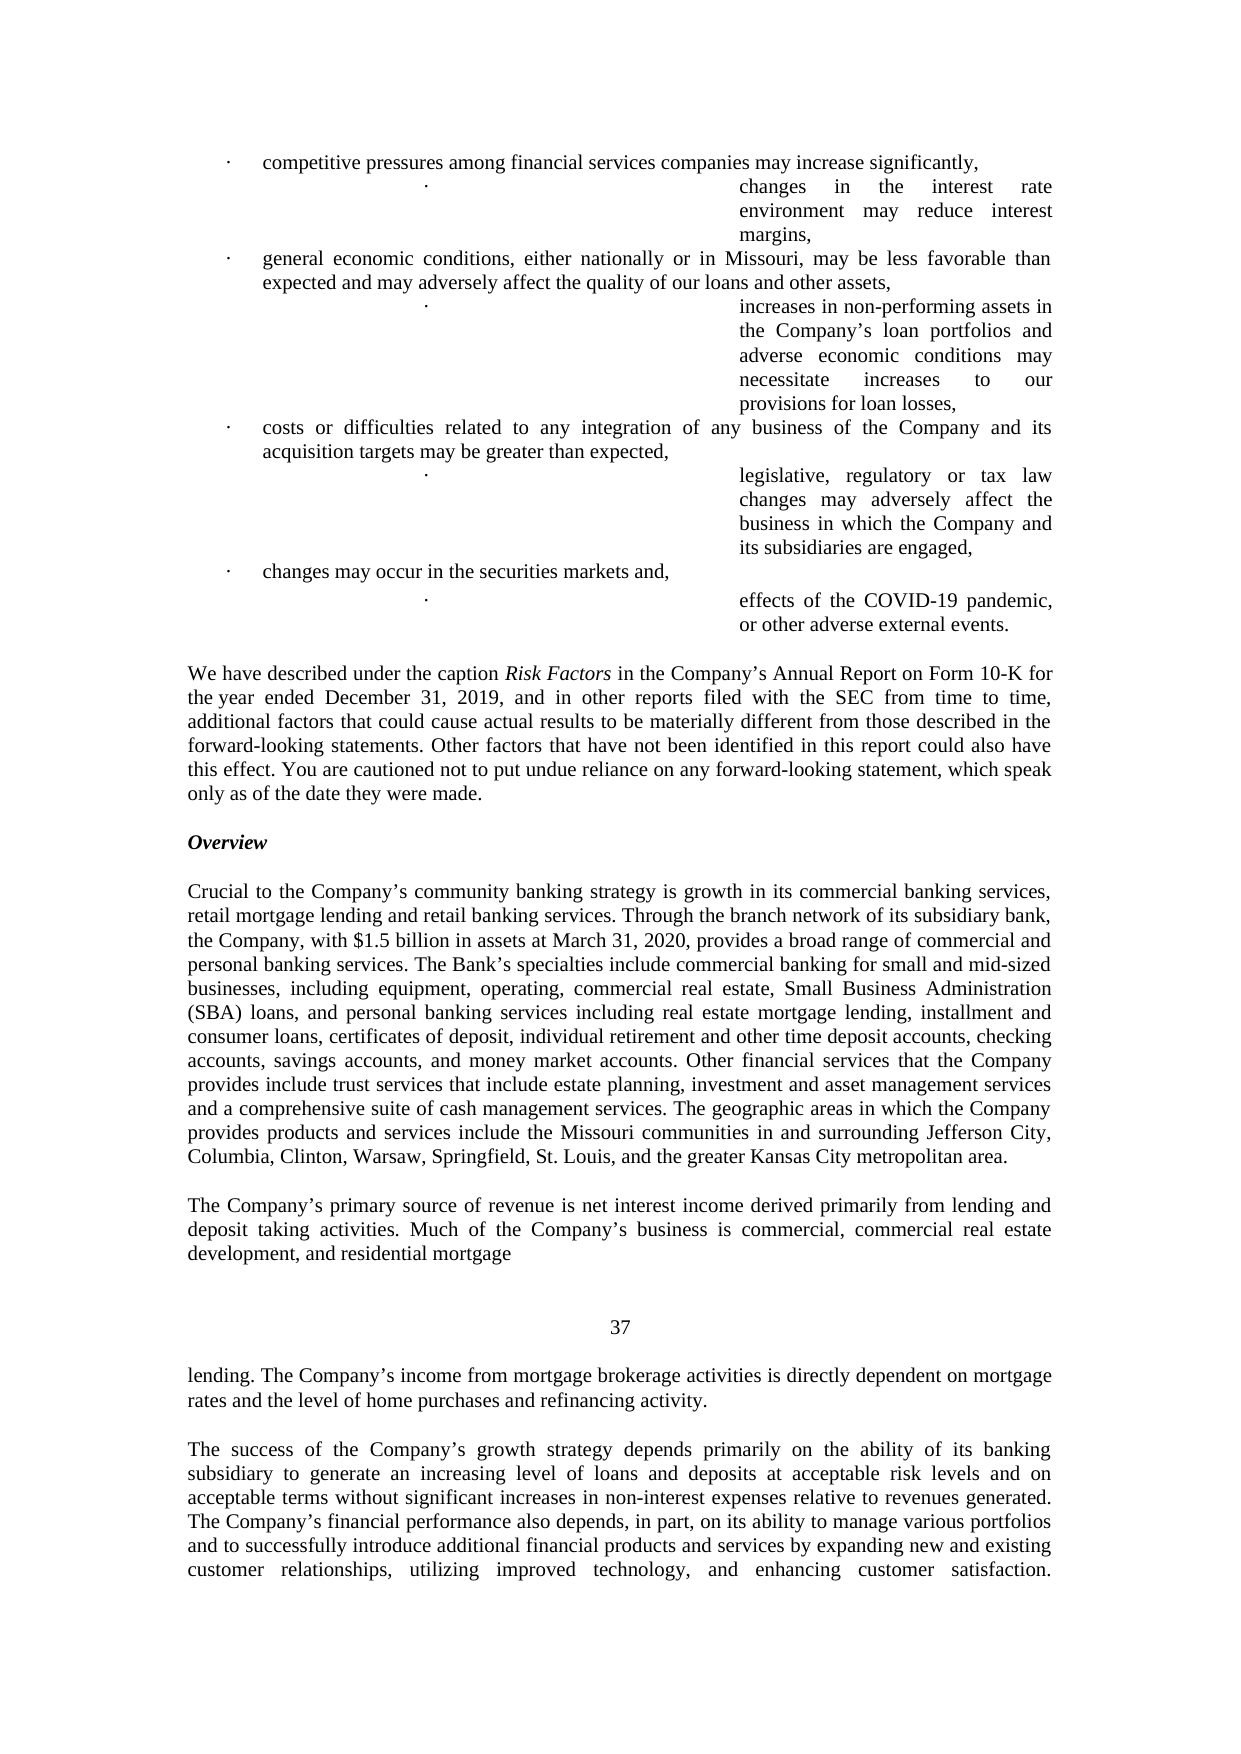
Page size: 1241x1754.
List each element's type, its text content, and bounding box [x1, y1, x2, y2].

text lending. The Company’s income from mortgage brokerage activities is directly dependent on mortgage rates and the level of home purchases and refinancing activity. [187, 1363, 1053, 1412]
text Crucial to the Company’s community banking strategy is growth in its commercial banking services, retail mortgage lending and retail banking services. Through the branch network of its subsidiary bank, the Company, with $1.5 billion in assets at March 31, 2020, provides a broad range of commercial and personal banking services. The Bank’s specialties include commercial banking for small and mid-sized businesses, including equipment, operating, commercial real estate, Small Business Administration (SBA) loans, and personal banking services including real estate mortgage lending, installment and consumer loans, certificates of deposit, individual retirement and other time deposit accounts, checking accounts, savings accounts, and money market accounts. Other financial services that the Company provides include trust services that include estate planning, investment and asset management services and a comprehensive suite of cash management services. The geographic areas in which the Company provides products and services include the Missouri communities in and surrounding Jefferson City, Columbia, Clinton, Warsaw, Springfield, St. Louis, and the greater Kansas City metropolitan area. [187, 879, 1053, 1168]
text We have described under the caption Risk Factors in the Company’s Annual Report on Form 10-K for the year ended December 31, 2019, and in other reports filed with the SEC from time to time, additional factors that could cause actual results to be materially different from those described in the forward-looking statements. Other factors that have not been identified in this report could also have this effect. You are cautioned not to put undue reliance on any forward-looking statement, which speak only as of the date they were made. [187, 661, 1053, 805]
text Overview [187, 830, 1053, 854]
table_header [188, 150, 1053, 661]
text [187, 1437, 1053, 1581]
text The Company’s primary source of revenue is net interest income derived primarily from lending and deposit taking activities. Much of the Company’s business is commercial, commercial real estate development, and residential mortgage [187, 1193, 1053, 1265]
text 37 [187, 1315, 1053, 1339]
